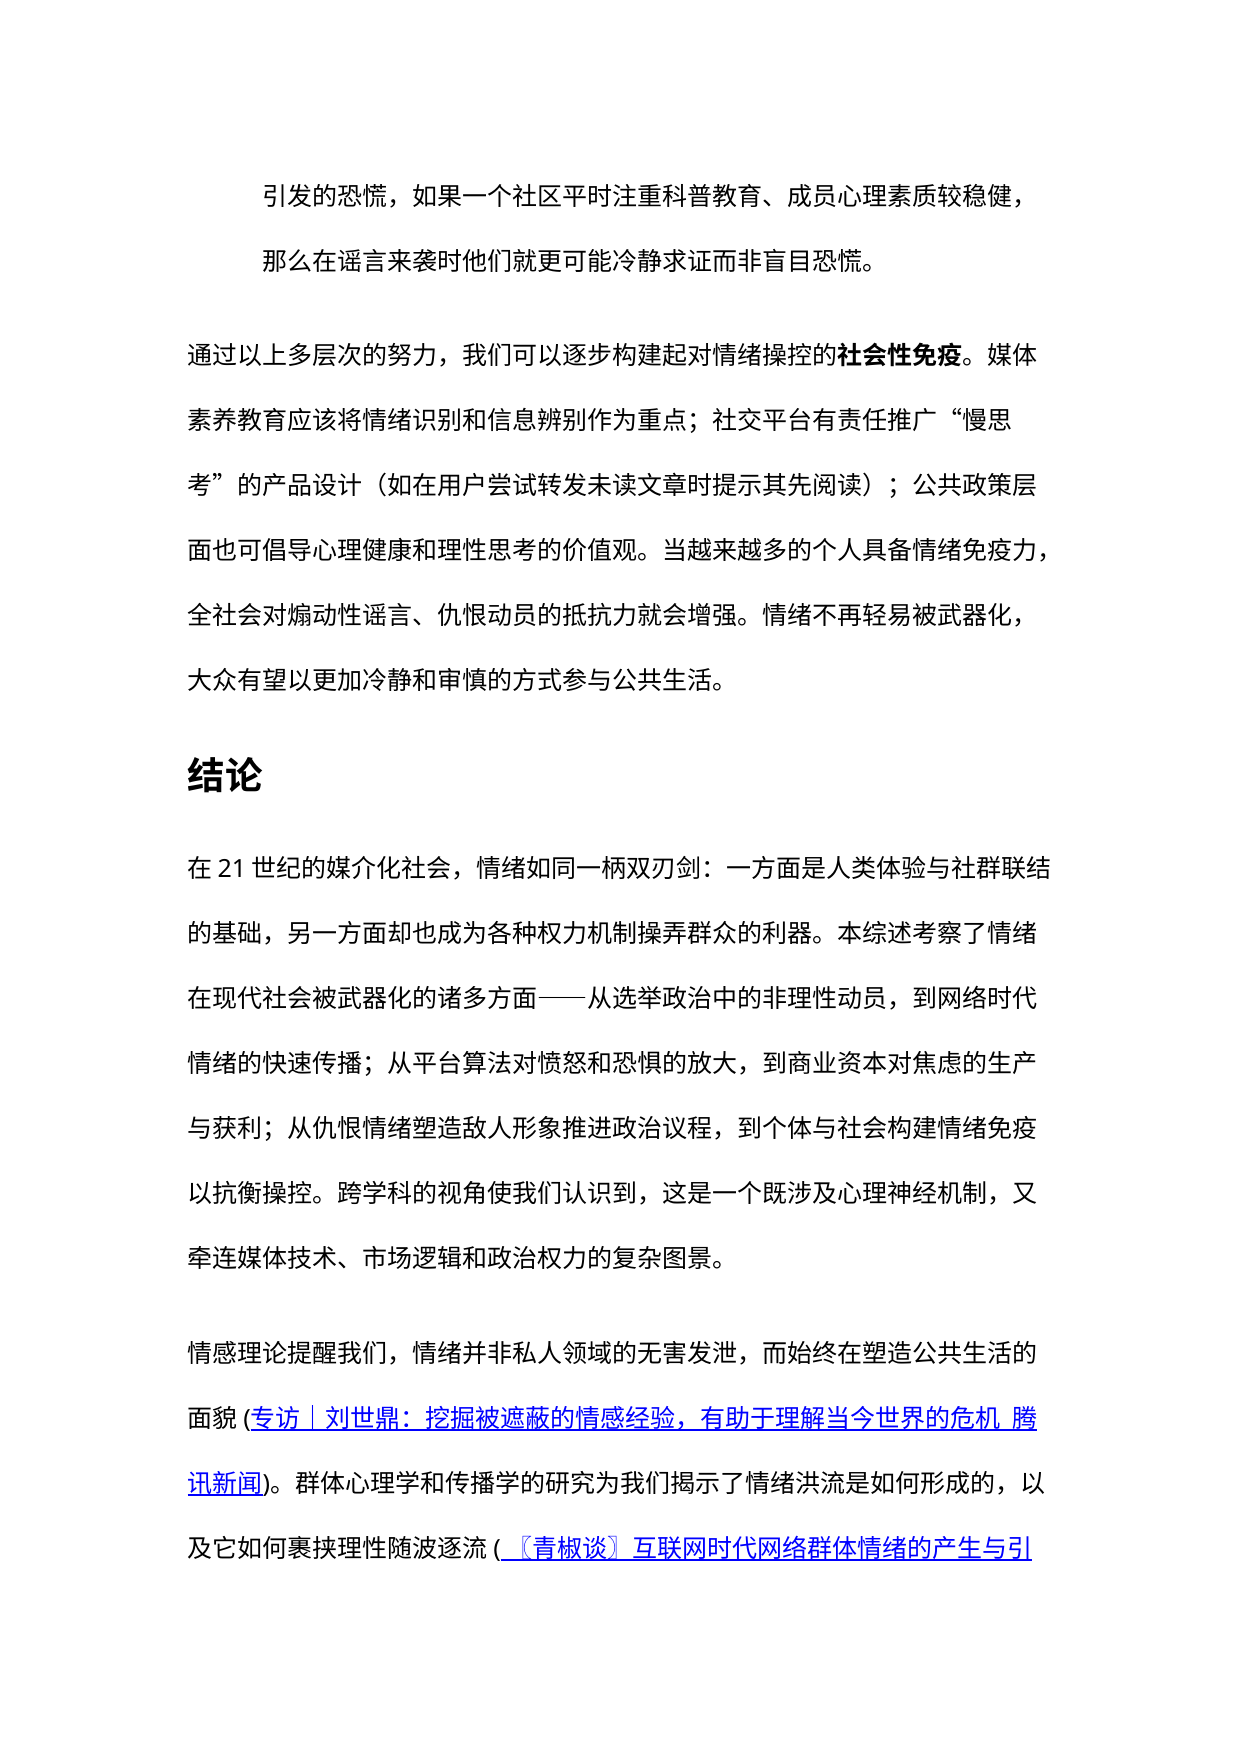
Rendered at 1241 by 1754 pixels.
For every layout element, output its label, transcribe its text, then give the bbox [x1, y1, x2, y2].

text 通过以上多层次的努力，我们可以逐步构建起对情绪操控的社会性免疫。媒体素养教育应该将情绪识别和信息辨别作为重点；社交平台有责任推广“慢思考”的产品设计（如在用户尝试转发未读文章时提示其先阅读）；公共政策层面也可倡导心理健康和理性思考的价值观。当越来越多的个人具备情绪免疫力，全社会对煽动性谣言、仇恨动员的抵抗力就会增强。情绪不再轻易被武器化，大众有望以更加冷静和审慎的方式参与公共生活。 [187, 321, 1053, 711]
text 结论 [187, 740, 1053, 805]
text 在21世纪的媒介化社会，情绪如同一柄双刃剑：一方面是人类体验与社群联结的基础，另一方面却也成为各种权力机制操弄群众的利器。本综述考察了情绪在现代社会被武器化的诸多方面——从选举政治中的非理性动员，到网络时代情绪的快速传播；从平台算法对愤怒和恐惧的放大，到商业资本对焦虑的生产与获利；从仇恨情绪塑造敌人形象推进政治议程，到个体与社会构建情绪免疫以抗衡操控。跨学科的视角使我们认识到，这是一个既涉及心理神经机制，又牵连媒体技术、市场逻辑和政治权力的复杂图景。 [187, 834, 1053, 1289]
